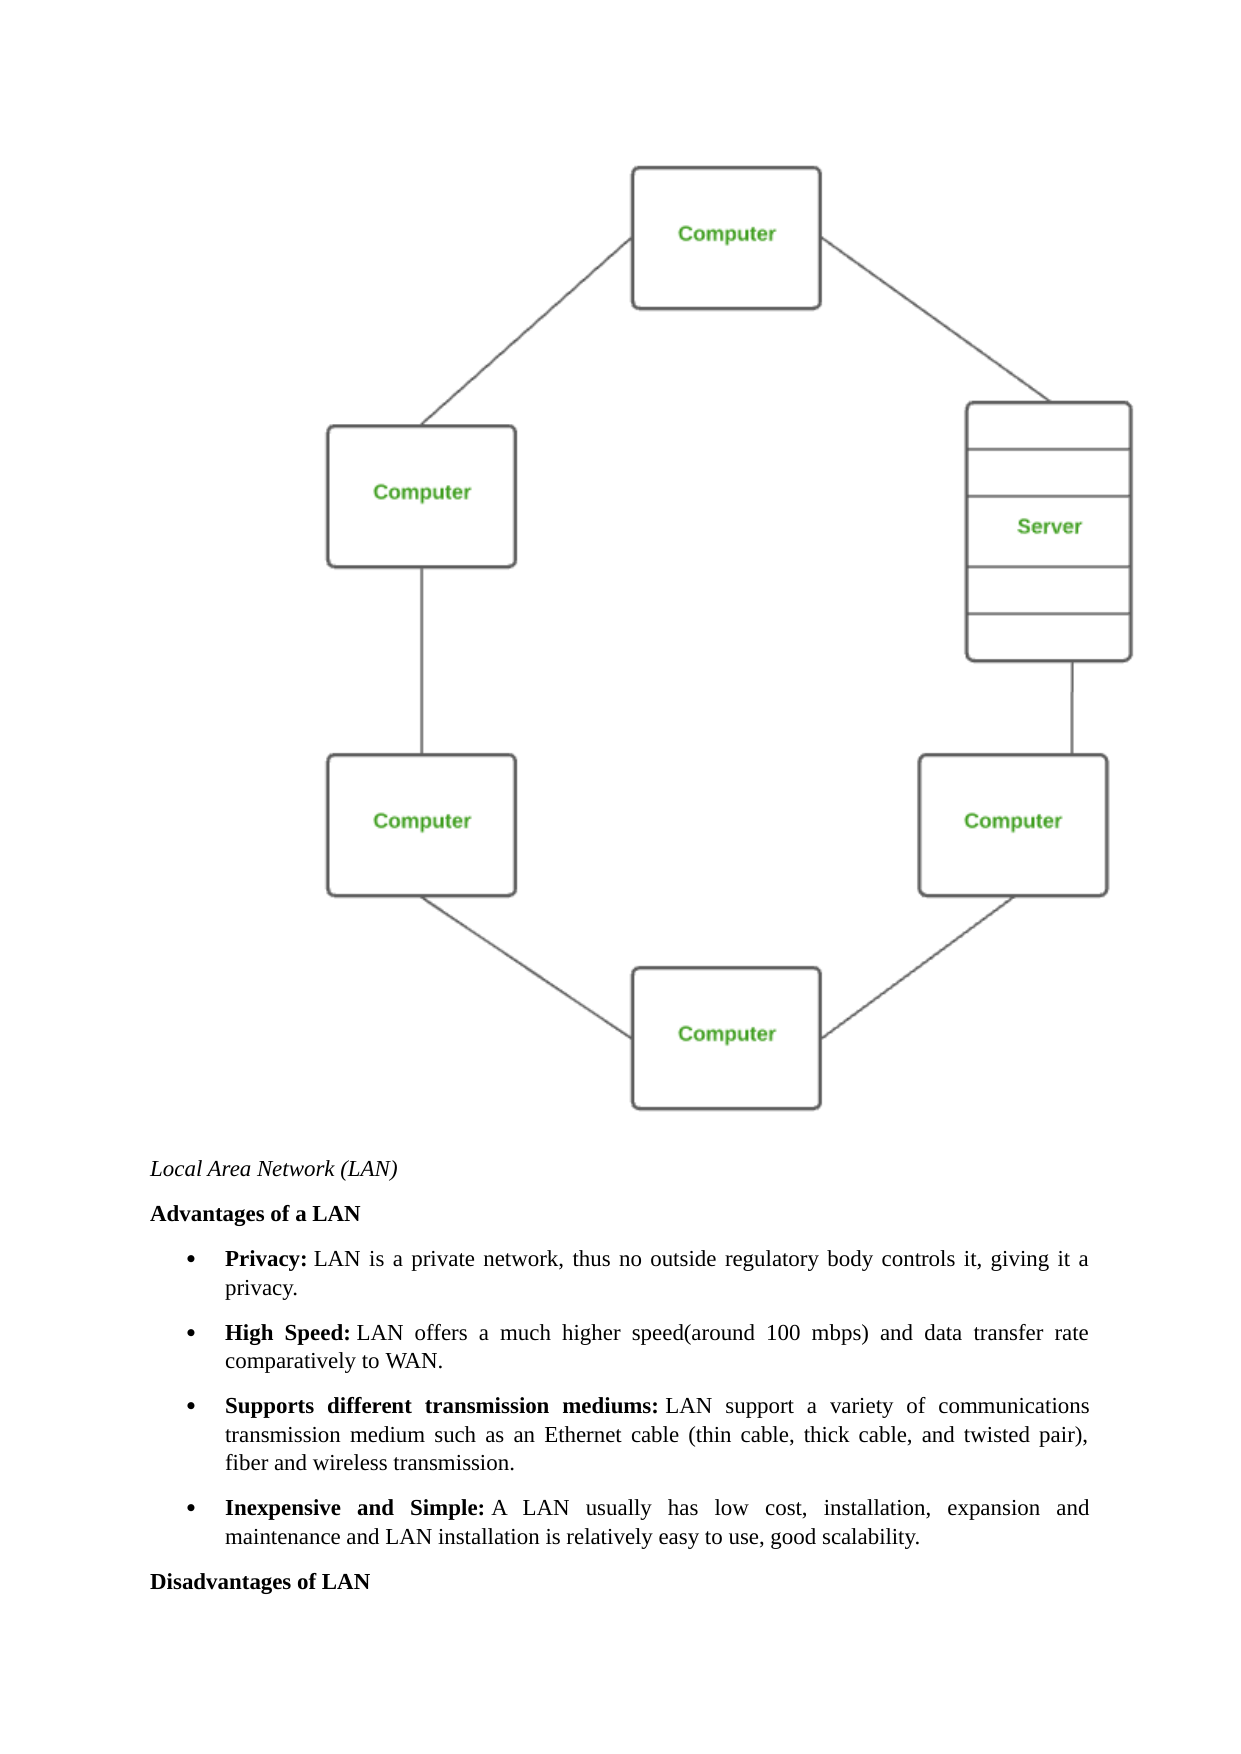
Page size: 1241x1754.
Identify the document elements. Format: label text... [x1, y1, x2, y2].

text Local Area Network (LAN) [150, 1155, 1090, 1181]
list High Speed: LAN offers a much higher speed(around 100 mbps) and data transfer rate comparatively to WAN. [187, 1319, 1090, 1374]
list Privacy: LAN is a private network, thus no outside regulatory body controls it, giving it a privacy. [187, 1245, 1090, 1300]
text Advantages of a LAN [150, 1200, 1090, 1227]
list Supports different transmission mediums: LAN support a variety of communications transmission medium such as an Ethernet cable (thin cable, thick cable, and twisted pair), fiber and wireless transmission. [187, 1392, 1090, 1476]
text Disadvantages of LAN [150, 1568, 1090, 1594]
picture [150, 150, 1241, 1137]
list Inexpensive and Simple: A LAN usually has low cost, installation, expansion and maintenance and LAN installation is relatively easy to use, good scalability. [187, 1494, 1090, 1549]
